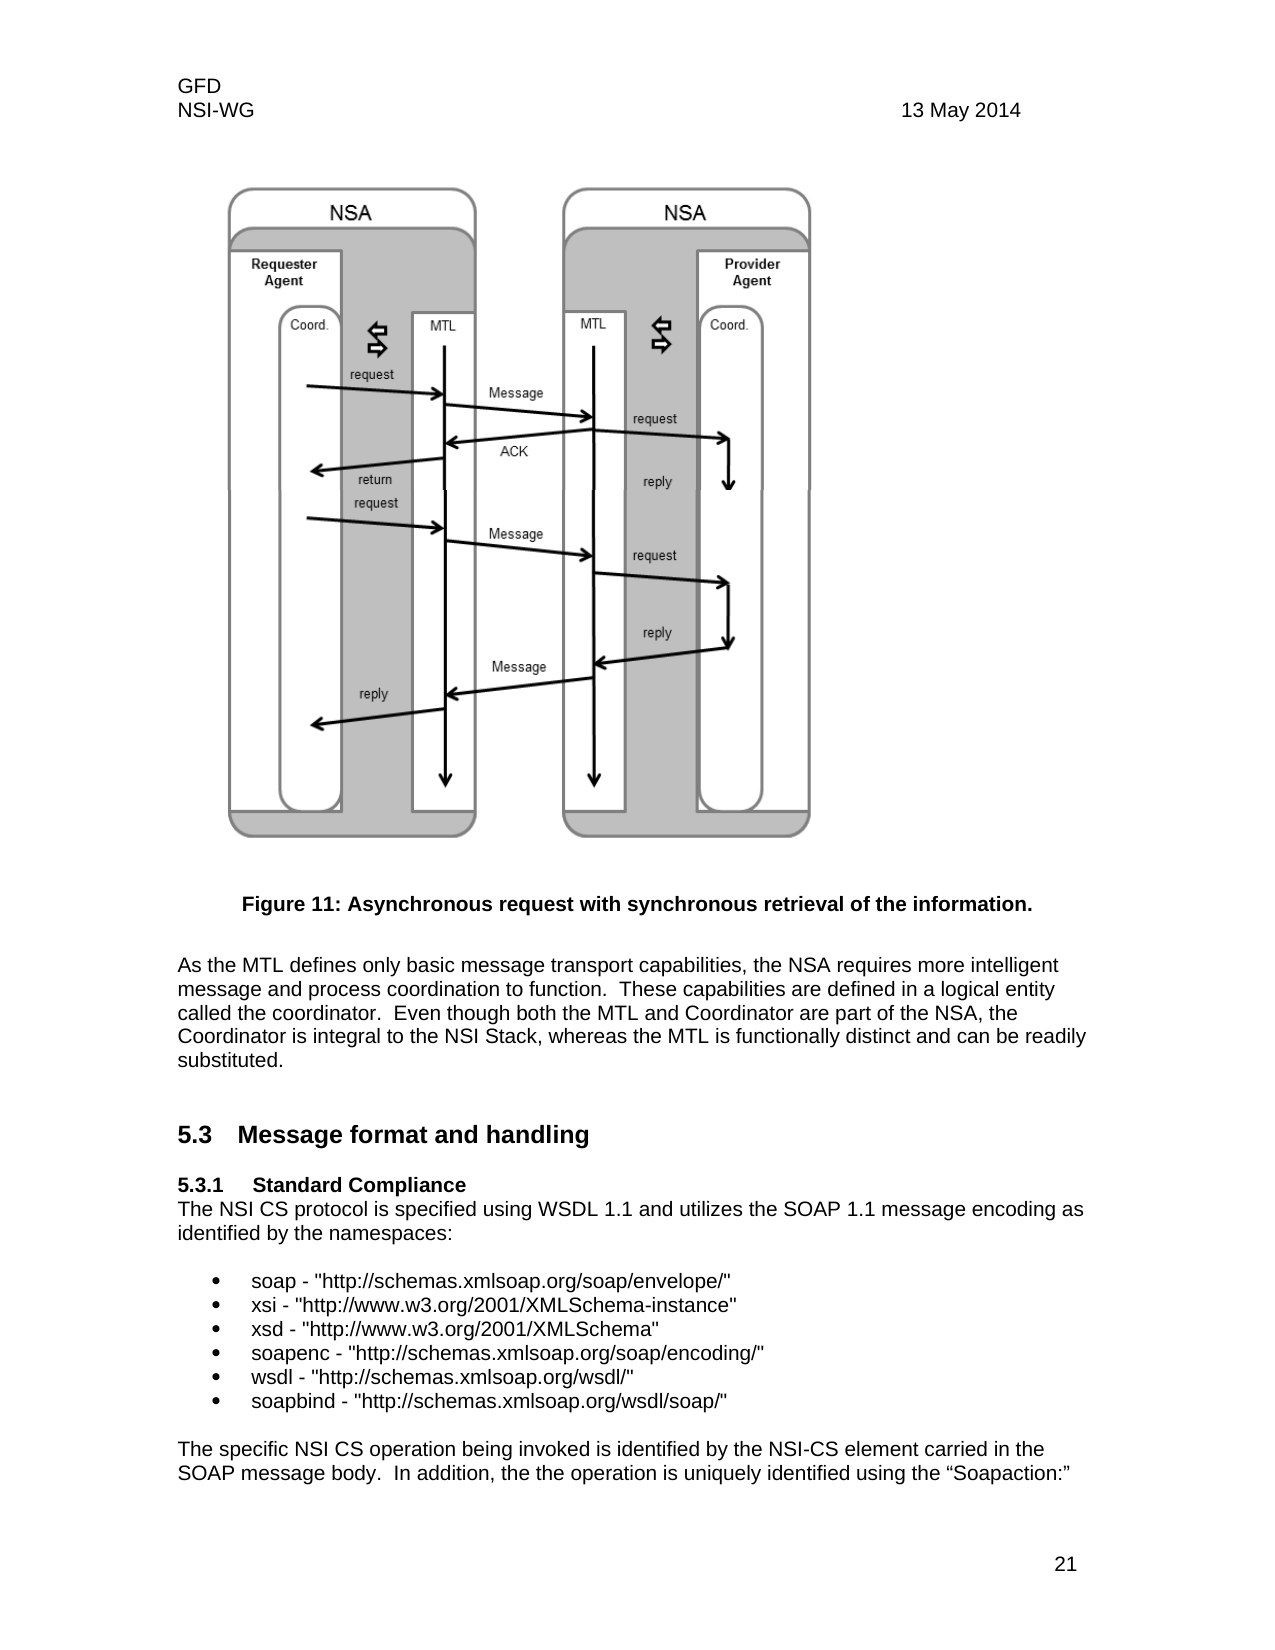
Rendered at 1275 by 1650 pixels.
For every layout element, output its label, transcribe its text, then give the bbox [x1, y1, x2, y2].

picture [191, 173, 858, 856]
list soap - "http://schemas.xmlsoap.org/soap/envelope/" [212, 1269, 1098, 1293]
list xsi - "http://www.w3.org/2001/XMLSchema-instance" [212, 1293, 1098, 1317]
list soapenc - "http://schemas.xmlsoap.org/soap/encoding/" [212, 1341, 1098, 1365]
text Figure 11: Asynchronous request with synchronous retrieval of the information. [177, 892, 1098, 916]
list soapbind - "http://schemas.xmlsoap.org/wsdl/soap/" [212, 1389, 1098, 1413]
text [177, 1437, 1098, 1485]
list xsd - "http://www.w3.org/2001/XMLSchema" [212, 1317, 1098, 1341]
list wsdl - "http://schemas.xmlsoap.org/wsdl/" [212, 1365, 1098, 1389]
subtitle Standard Compliance [177, 1173, 1098, 1197]
text The NSI CS protocol is specified using WSDL 1.1 and utilizes the SOAP 1.1 message encoding as identified by the namespaces: [177, 1197, 1098, 1245]
subtitle Message format and handling [177, 1120, 1098, 1149]
text As the MTL defines only basic message transport capabilities, the NSA requires more intelligent message and process coordination to function. These capabilities are defined in a logical entity called the coordinator. Even though both the MTL and Coordinator are part of the NSA, the Coordinator is integral to the NSI Stack, whereas the MTL is functionally distinct and can be readily substituted. [177, 952, 1098, 1072]
